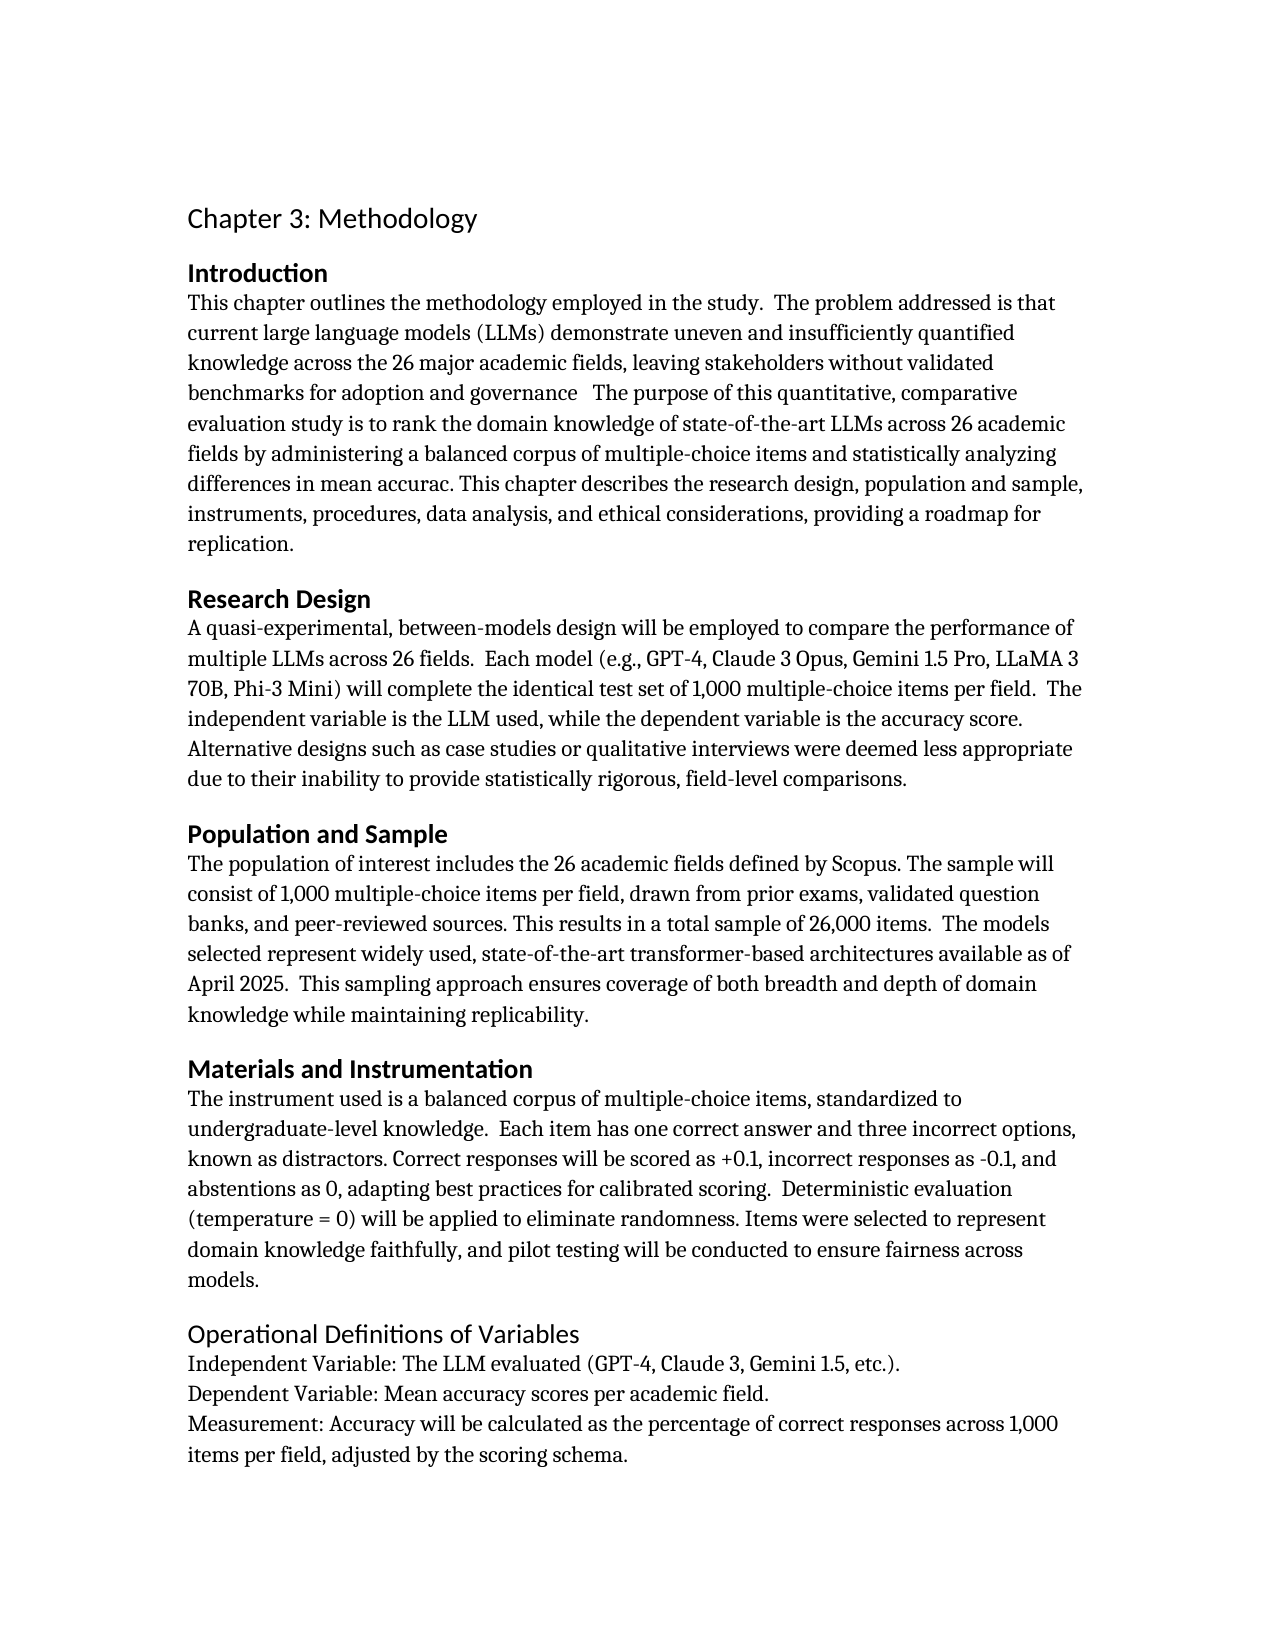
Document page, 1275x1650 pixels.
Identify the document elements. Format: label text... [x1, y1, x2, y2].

text The instrument used is a balanced corpus of multiple-choice items, standardized to undergraduate-level knowledge. Each item has one correct answer and three incorrect options, known as distractors. Correct responses will be scored as +0.1, incorrect responses as -0.1, and abstentions as 0, adapting best practices for calibrated scoring. Deterministic evaluation (temperature = 0) will be applied to eliminate randomness. Items were selected to represent domain knowledge faithfully, and pilot testing will be conducted to ensure fairness across models. [187, 1085, 1087, 1293]
subtitle Research Design [187, 582, 1087, 615]
text This chapter outlines the methodology employed in the study. The problem addressed is that current large language models (LLMs) demonstrate uneven and insufficiently quantified knowledge across the 26 major academic fields, leaving stakeholders without validated benchmarks for adoption and governance The purpose of this quantitative, comparative evaluation study is to rank the domain knowledge of state-of-the-art LLMs across 26 academic fields by administering a balanced corpus of multiple-choice items and statistically analyzing differences in mean accurac. This chapter describes the research design, population and sample, instruments, procedures, data analysis, and ethical considerations, providing a roadmap for replication. [187, 289, 1087, 557]
subtitle Chapter 3: Methodology [187, 200, 1087, 236]
text The population of interest includes the 26 academic fields defined by Scopus. The sample will consist of 1,000 multiple-choice items per field, drawn from prior exams, validated question banks, and peer-reviewed sources. This results in a total sample of 26,000 items. The models selected represent widely used, state-of-the-art transformer-based architectures available as of April 2025. This sampling approach ensures coverage of both breadth and depth of domain knowledge while maintaining replicability. [187, 850, 1087, 1028]
subtitle Materials and Instrumentation [187, 1052, 1087, 1085]
text A quasi-experimental, between-models design will be employed to compare the performance of multiple LLMs across 26 fields. Each model (e.g., GPT-4, Claude 3 Opus, Gemini 1.5 Pro, LLaMA 3 70B, Phi-3 Mini) will complete the identical test set of 1,000 multiple-choice items per field. The independent variable is the LLM used, while the dependent variable is the accuracy score. Alternative designs such as case studies or qualitative interviews were deemed less appropriate due to their inability to provide statistically rigorous, field-level comparisons. [187, 615, 1087, 793]
subtitle Operational Definitions of Variables [187, 1318, 1087, 1351]
text Independent Variable: The LLM evaluated (GPT-4, Claude 3, Gemini 1.5, etc.). Dependent Variable: Mean accuracy scores per academic field. Measurement: Accuracy will be calculated as the percentage of correct responses across 1,000 items per field, adjusted by the scoring schema. [187, 1351, 1087, 1468]
subtitle Introduction [187, 256, 1087, 289]
subtitle Population and Sample [187, 817, 1087, 850]
